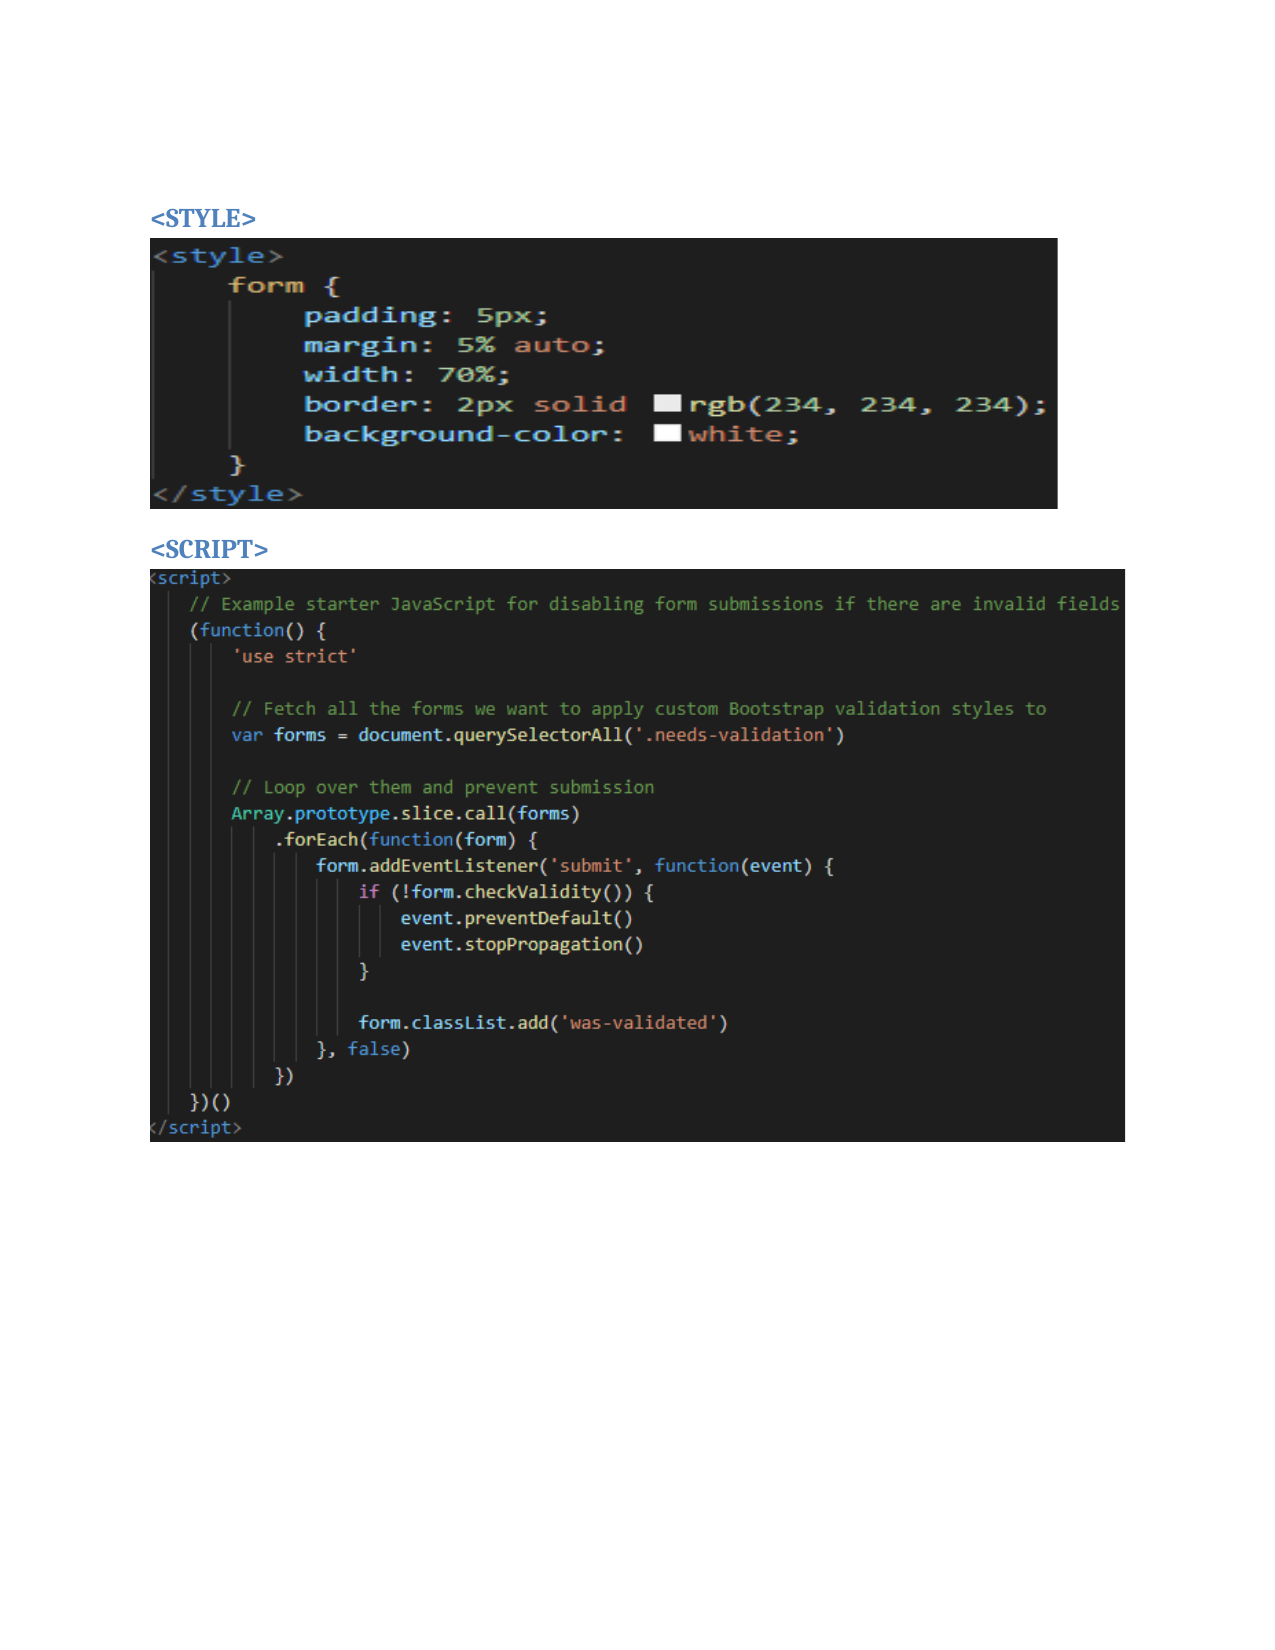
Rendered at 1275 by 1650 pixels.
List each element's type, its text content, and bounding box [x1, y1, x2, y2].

subtitle <STYLE> [150, 203, 1125, 234]
picture [150, 238, 1058, 509]
subtitle <SCRIPT> [150, 534, 1125, 565]
picture [150, 569, 1125, 1142]
